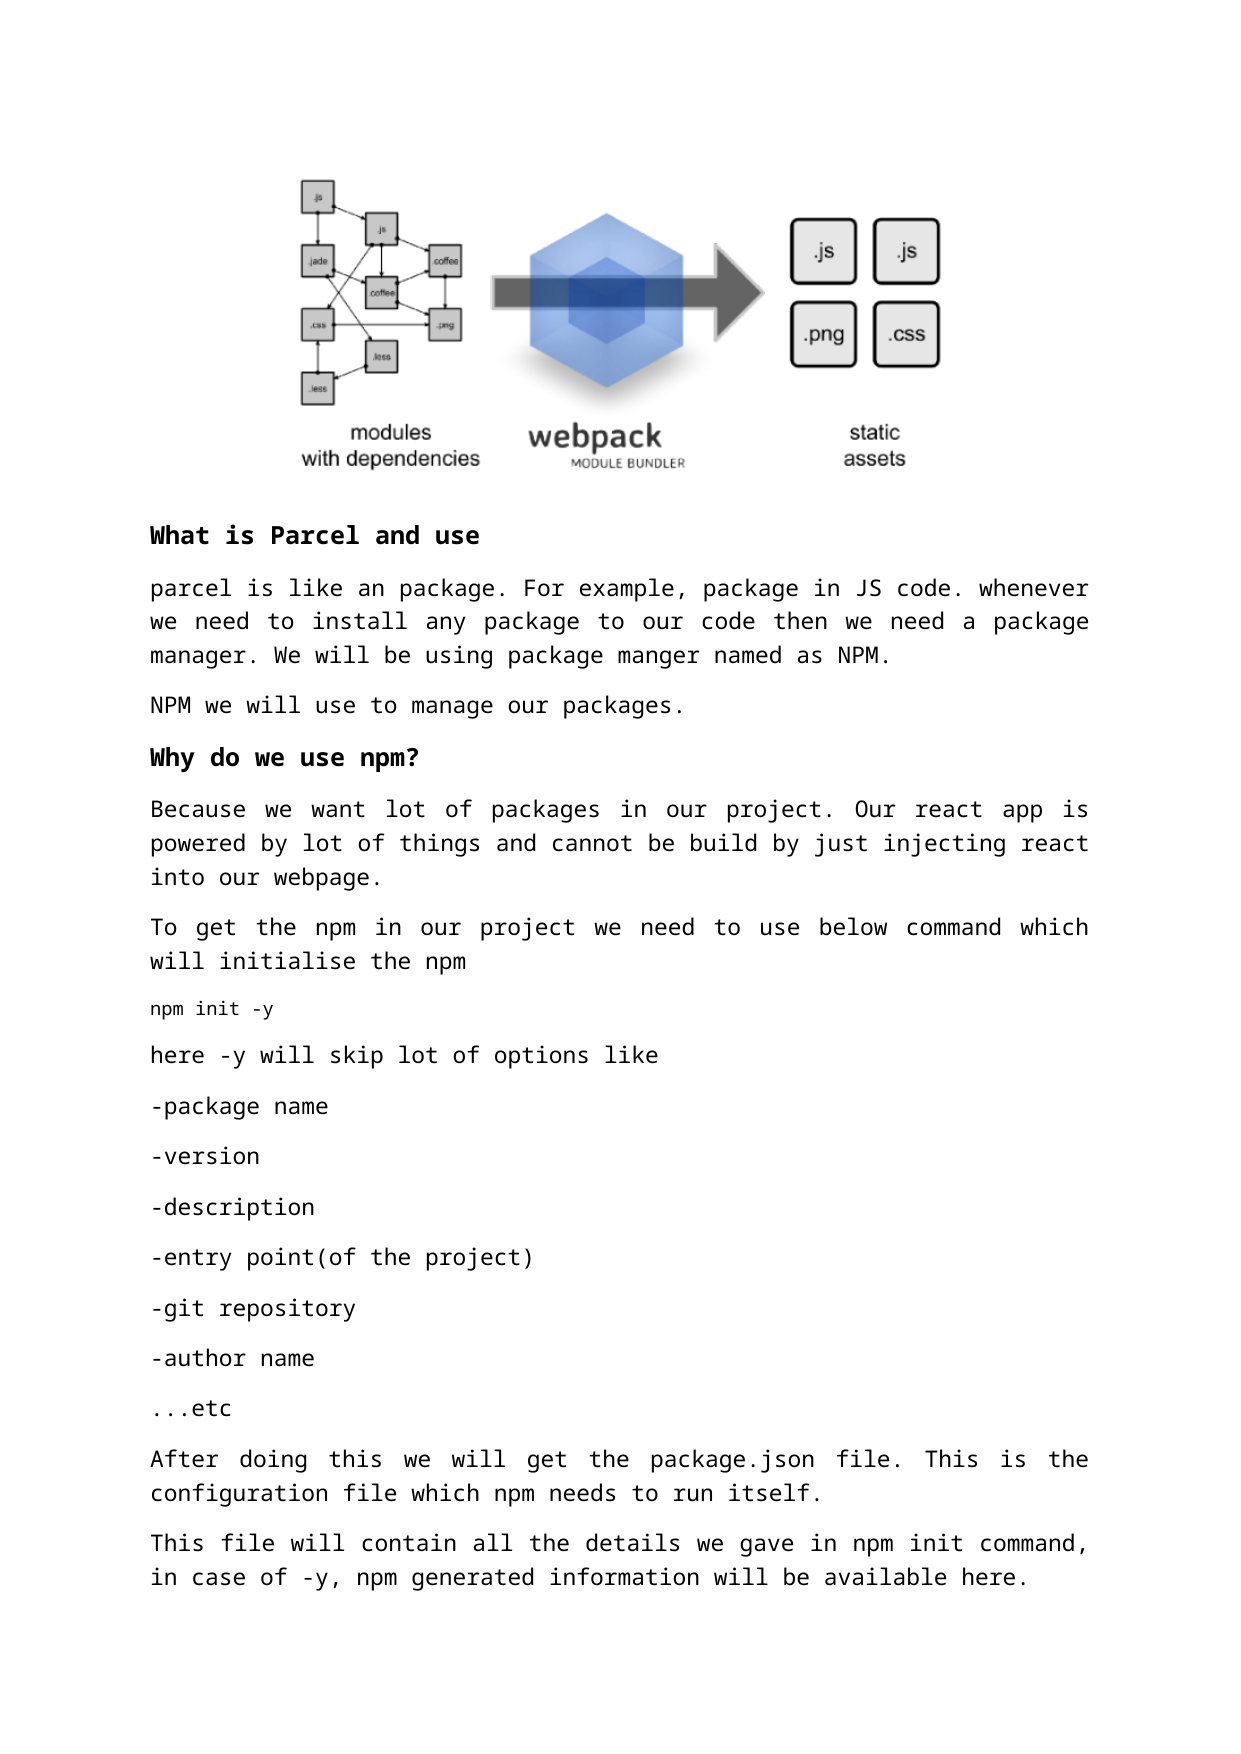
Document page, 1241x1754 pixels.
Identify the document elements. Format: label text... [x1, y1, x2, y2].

text -package name [150, 1090, 1090, 1121]
text NPM we will use to manage our packages. [150, 689, 1090, 721]
text To get the npm in our project we need to use below command which will initialise the npm [150, 911, 1090, 976]
text This file will contain all the details we gave in npm init command, in case of -y, npm generated information will be available here. [150, 1527, 1090, 1592]
text What is Parcel and use [150, 518, 1090, 552]
text here -y will skip lot of options like [150, 1039, 1090, 1071]
text parcel is like an package. For example, package in JS code. whenever we need to install any package to our code then we need a package manager. We will be using package manger named as NPM. [150, 571, 1090, 670]
text -entry point(of the project) [150, 1241, 1090, 1272]
text -author name [150, 1342, 1090, 1373]
text After doing this we will get the package.json file. This is the configuration file which npm needs to run itself. [150, 1443, 1090, 1508]
text Because we want lot of packages in our project. Our react app is powered by lot of things and cannot be build by just injecting react into our webpage. [150, 793, 1090, 892]
text Why do we use npm? [150, 740, 1090, 774]
text -git repository [150, 1292, 1090, 1323]
text npm init -y [150, 995, 1090, 1021]
text -version [150, 1140, 1090, 1172]
text ...etc [150, 1392, 1090, 1424]
picture [271, 150, 970, 500]
text -description [150, 1191, 1090, 1222]
